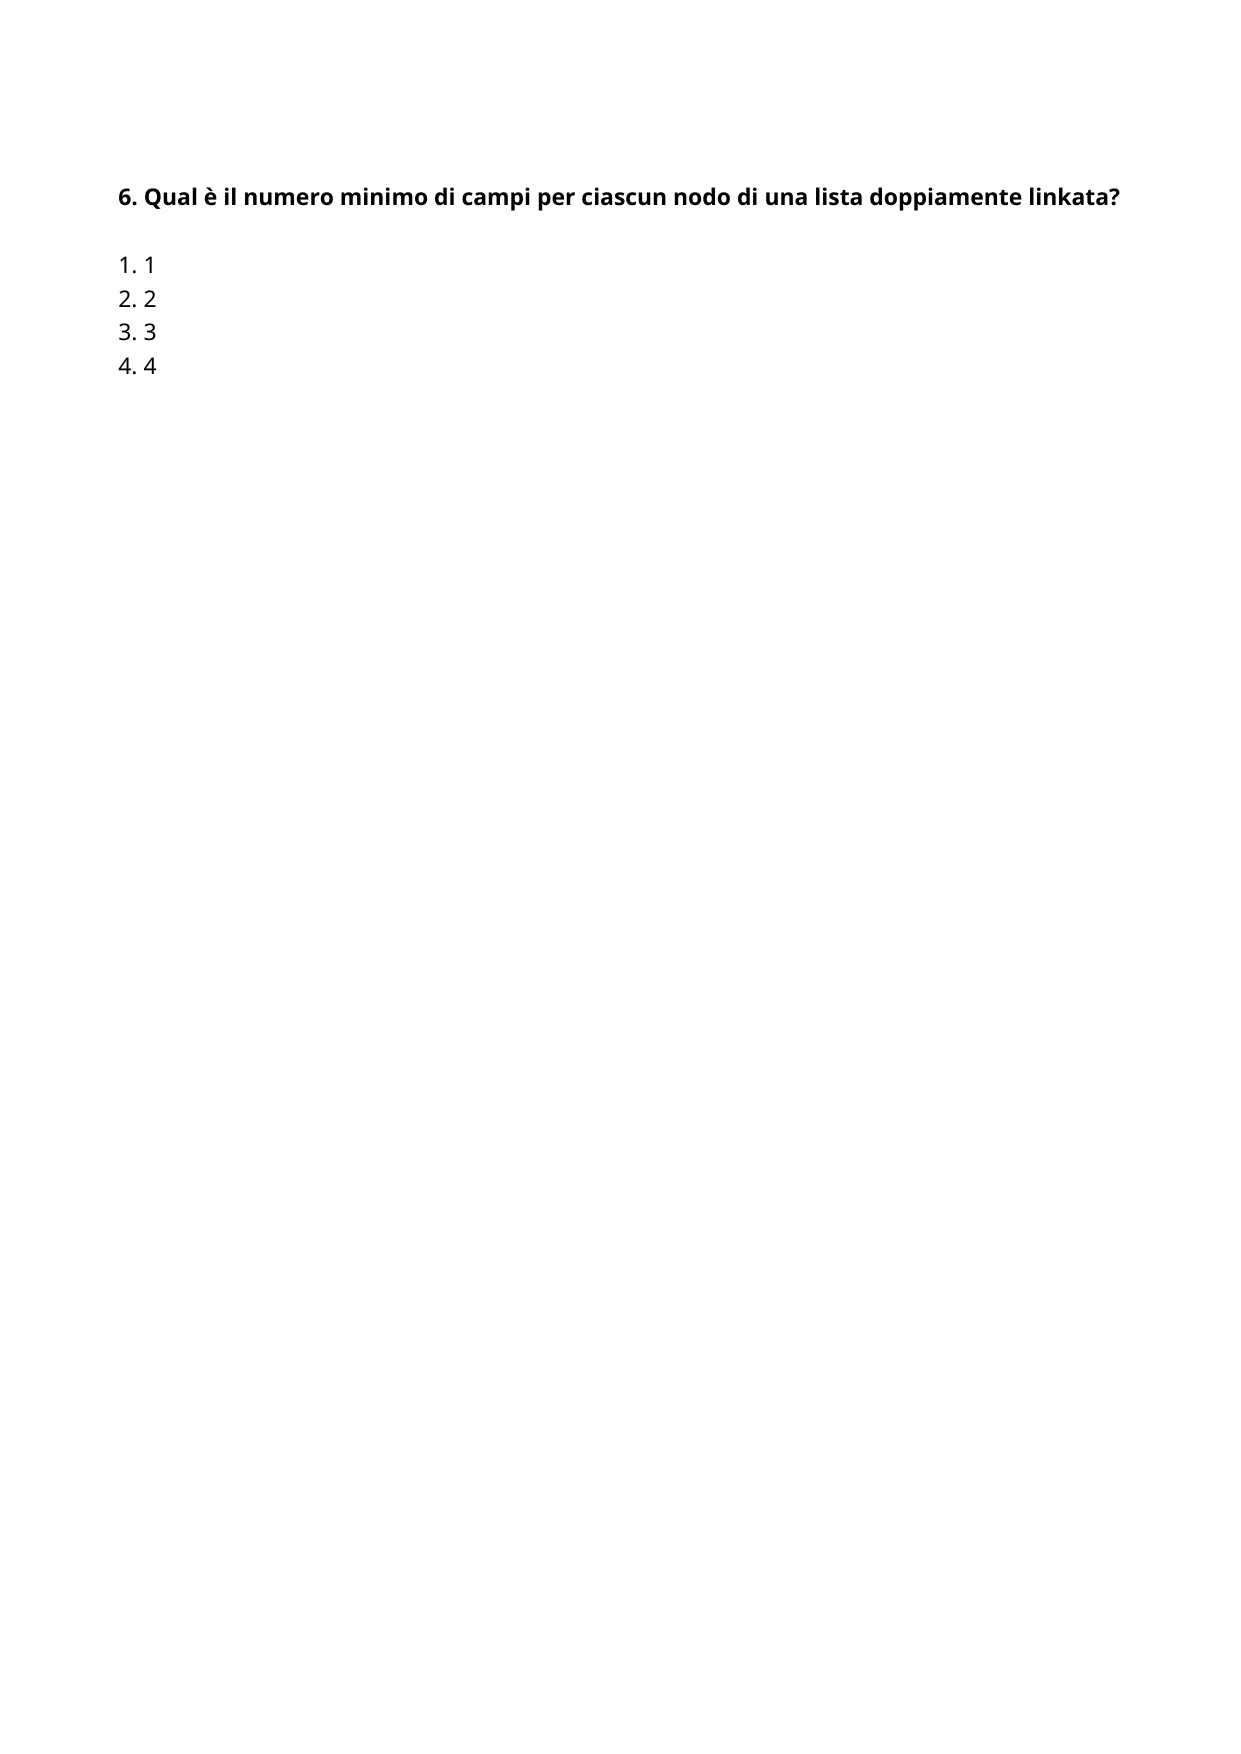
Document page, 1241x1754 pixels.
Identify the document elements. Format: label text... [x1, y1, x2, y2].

text 3. 3 [118, 316, 1122, 348]
text 2. 2 [118, 283, 1122, 314]
text 1. 1 [118, 249, 1122, 280]
text 6. Qual è il numero minimo di campi per ciascun nodo di una lista doppiamente linkata? [118, 181, 1122, 213]
text 4. 4 [118, 350, 1122, 381]
